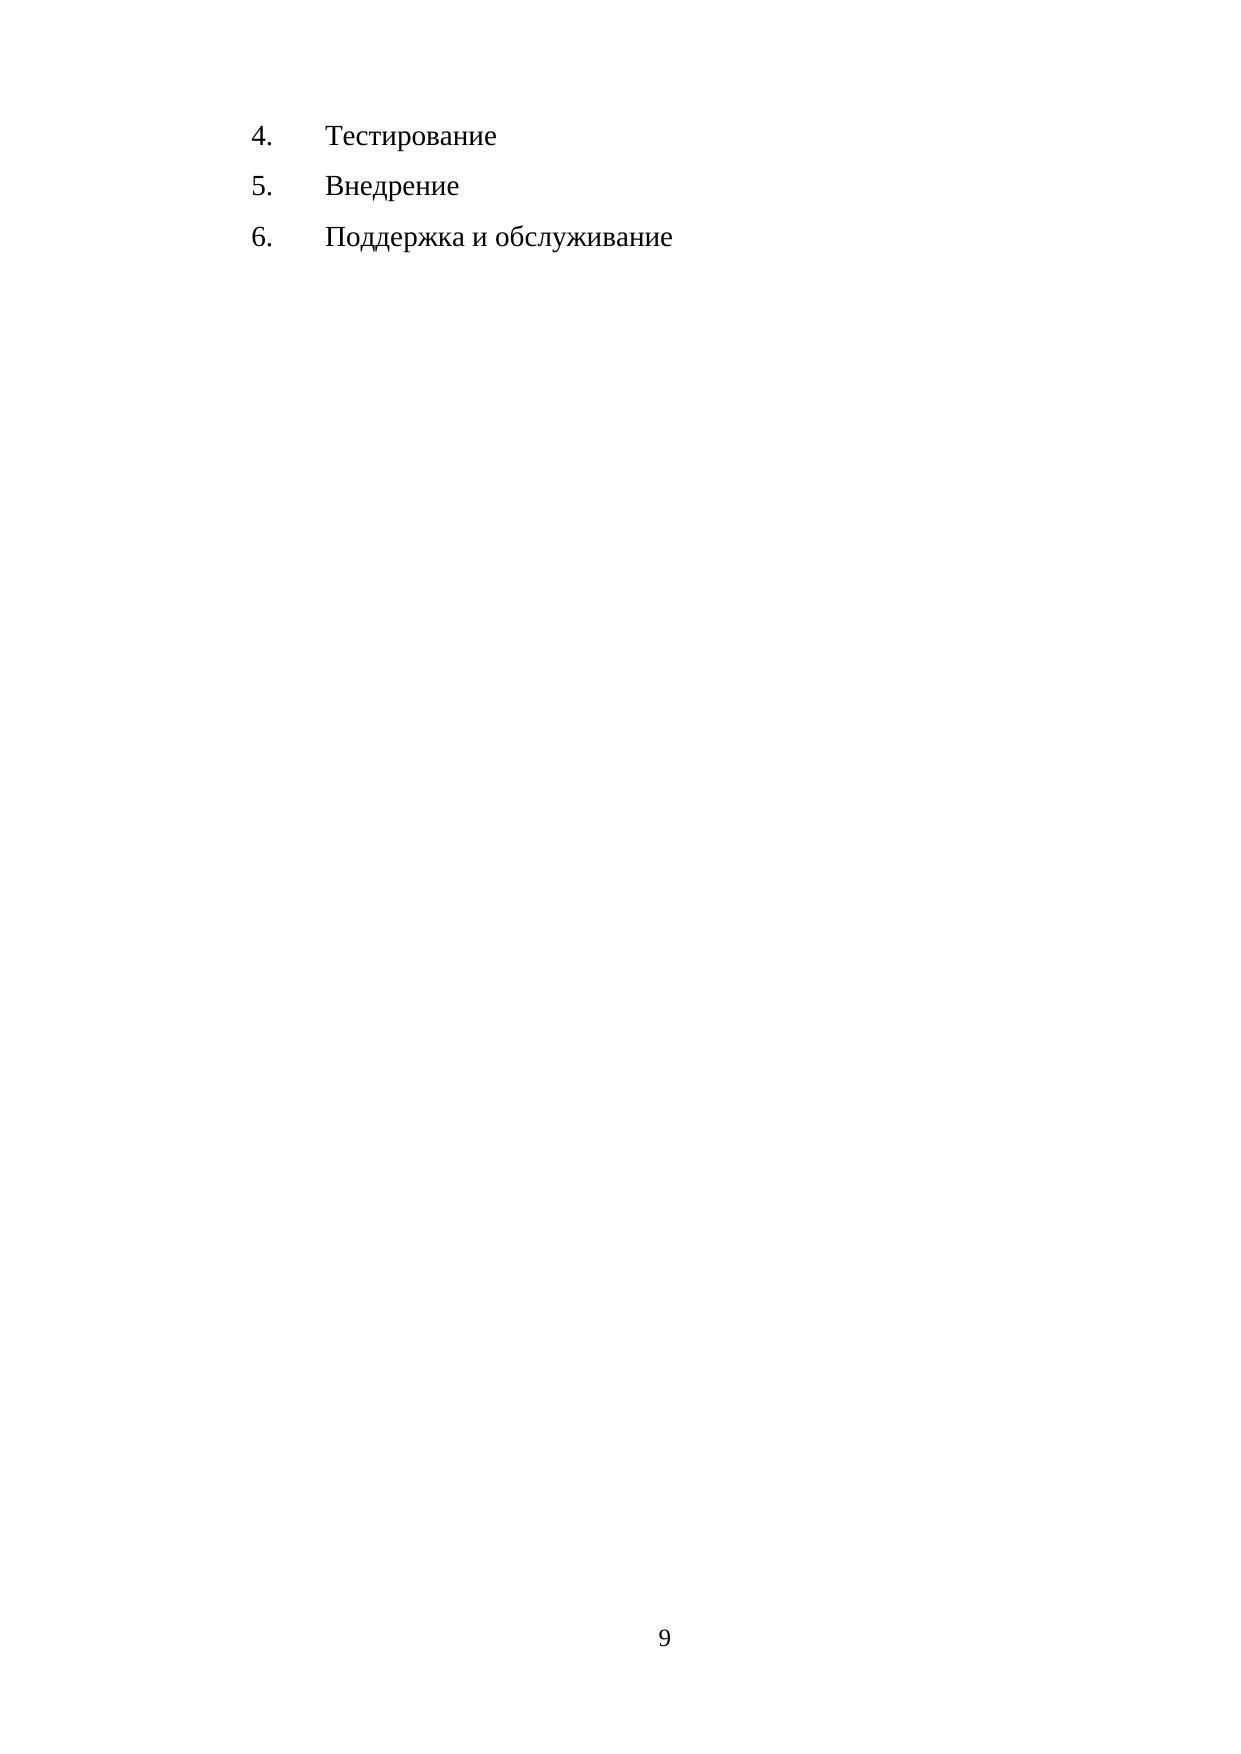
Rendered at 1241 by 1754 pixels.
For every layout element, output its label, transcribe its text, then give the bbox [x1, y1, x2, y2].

list Поддержка и обслуживание [177, 219, 1152, 252]
list Тестирование [177, 118, 1152, 152]
list Внедрение [177, 168, 1152, 202]
